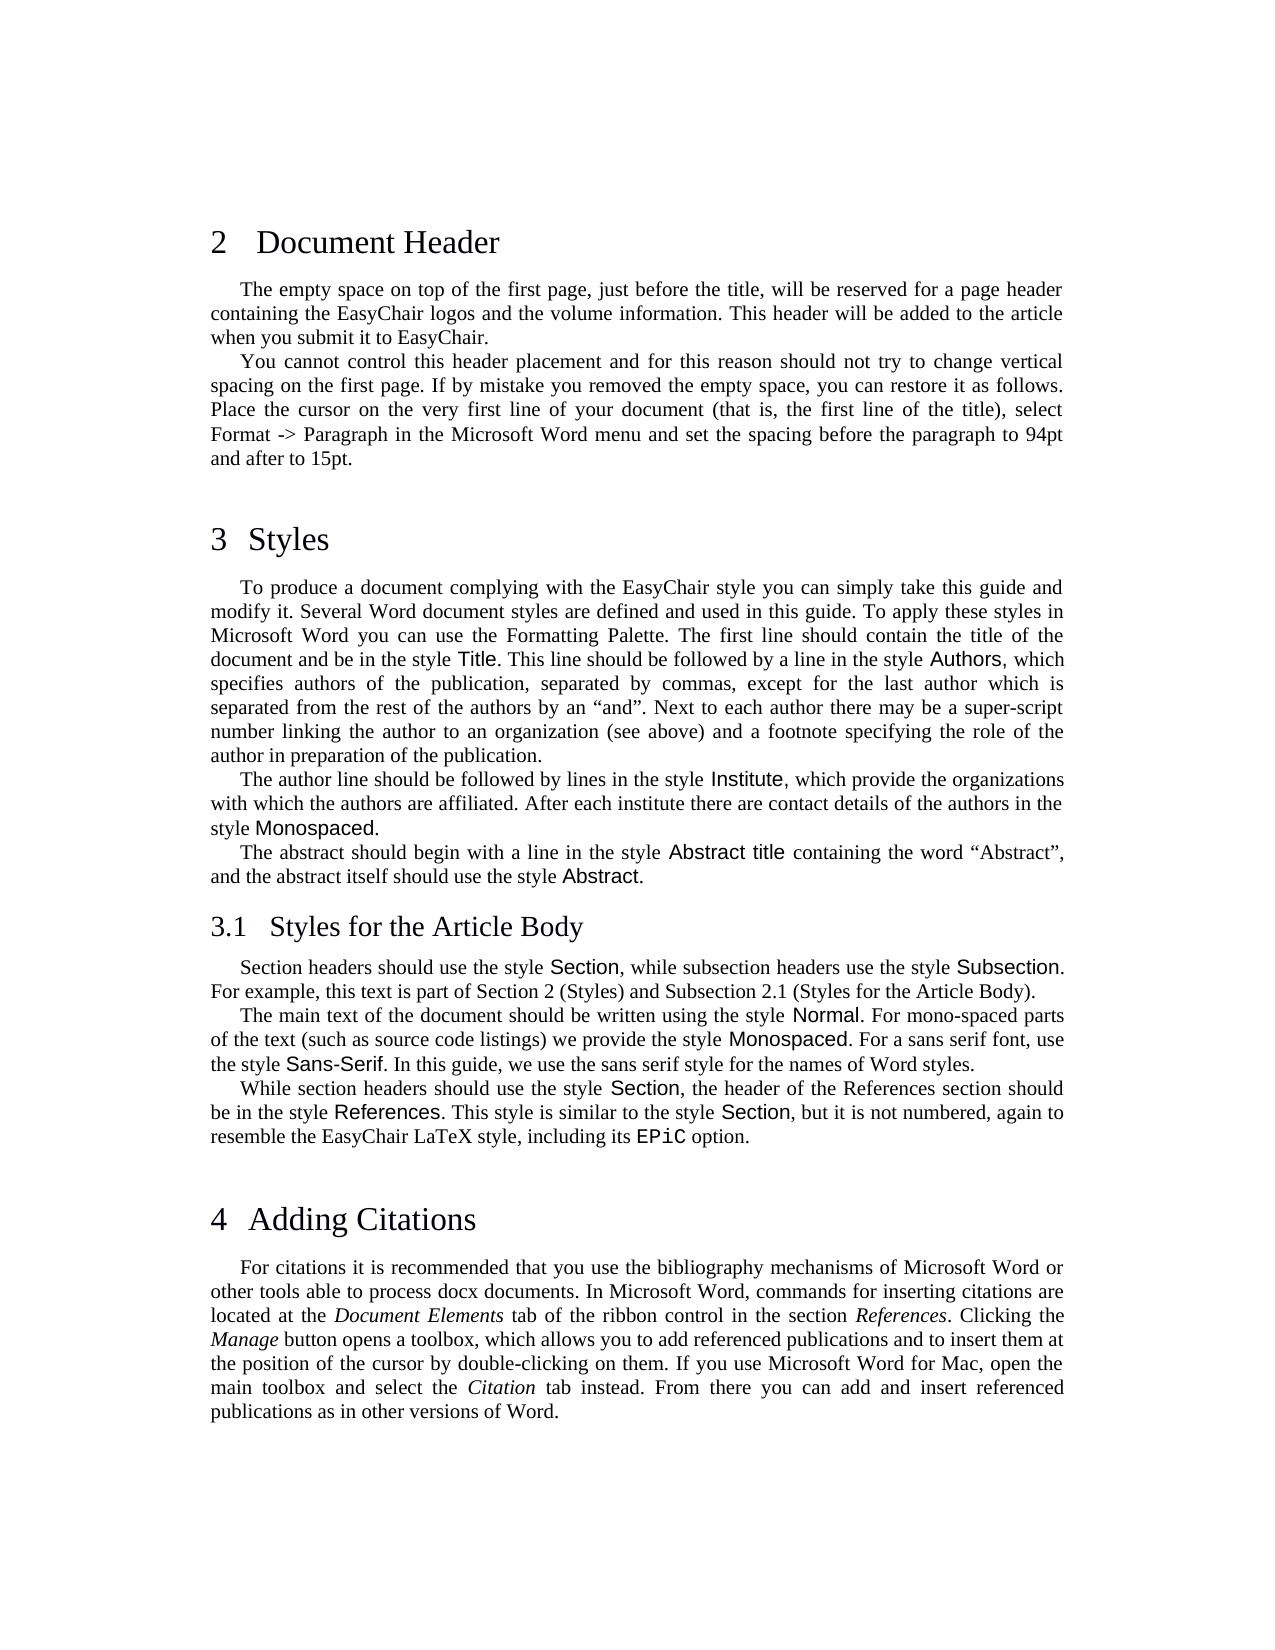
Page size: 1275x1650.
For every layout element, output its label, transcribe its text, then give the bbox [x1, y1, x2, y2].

text For citations it is recommended that you use the bibliography mechanisms of Microsoft Word or other tools able to process docx documents. In Microsoft Word, commands for inserting citations are located at the Document Elements tab of the ribbon control in the section References. Clicking the Manage button opens a toolbox, which allows you to add referenced publications and to insert them at the position of the cursor by double-clicking on them. If you use Microsoft Word for Mac, open the main toolbox and select the Citation tab instead. From there you can add and insert referenced publications as in other versions of Word. [210, 1254, 1065, 1423]
list Adding Citations [210, 1199, 1065, 1238]
text The author line should be followed by lines in the style Institute, which provide the organizations with which the authors are affiliated. After each institute there are contact details of the authors in the style Monospaced. [210, 767, 1065, 839]
list Styles [210, 519, 1065, 558]
text While section headers should use the style Section, the header of the References section should be in the style References. This style is similar to the style Section, but it is not numbered, again to resemble the EasyChair LaTeX style, including its EPiC option. [210, 1076, 1065, 1149]
list Document Header [210, 222, 1065, 260]
text To produce a document complying with the EasyChair style you can simply take this guide and modify it. Several Word document styles are defined and used in this guide. To apply these styles in Microsoft Word you can use the Formatting Palette. The first line should contain the title of the document and be in the style Title. This line should be followed by a line in the style Authors, which specifies authors of the publication, separated by commas, except for the last author which is separated from the rest of the authors by an “and”. Next to each author there may be a super-script number linking the author to an organization (see above) and a footnote specifying the role of the author in preparation of the publication. [210, 574, 1065, 767]
text The abstract should begin with a line in the style Abstract title containing the word “Abstract”, and the abstract itself should use the style Abstract. [210, 839, 1065, 888]
text You cannot control this header placement and for this reason should not try to change vertical spacing on the first page. If by mistake you removed the empty space, you can restore it as follows. Place the cursor on the very first line of your document (that is, the first line of the title), select Format -> Paragraph in the Microsoft Word menu and set the spacing before the paragraph to 94pt and after to 15pt. [210, 349, 1065, 469]
text Section headers should use the style Section, while subsection headers use the style Subsection. For example, this text is part of Section 2 (Styles) and Subsection 2.1 (Styles for the Article Body). [210, 955, 1065, 1003]
text The empty space on top of the first page, just before the title, will be reserved for a page header containing the EasyChair logos and the volume information. This header will be added to the article when you submit it to EasyChair. [210, 277, 1065, 349]
text The main text of the document should be written using the style Normal. For mono-spaced parts of the text (such as source code listings) we provide the style Monospaced. For a sans serif font, use the style Sans-Serif. In this guide, we use the sans serif style for the names of Word styles. [210, 1003, 1065, 1076]
list Styles for the Article Body [210, 909, 1065, 942]
